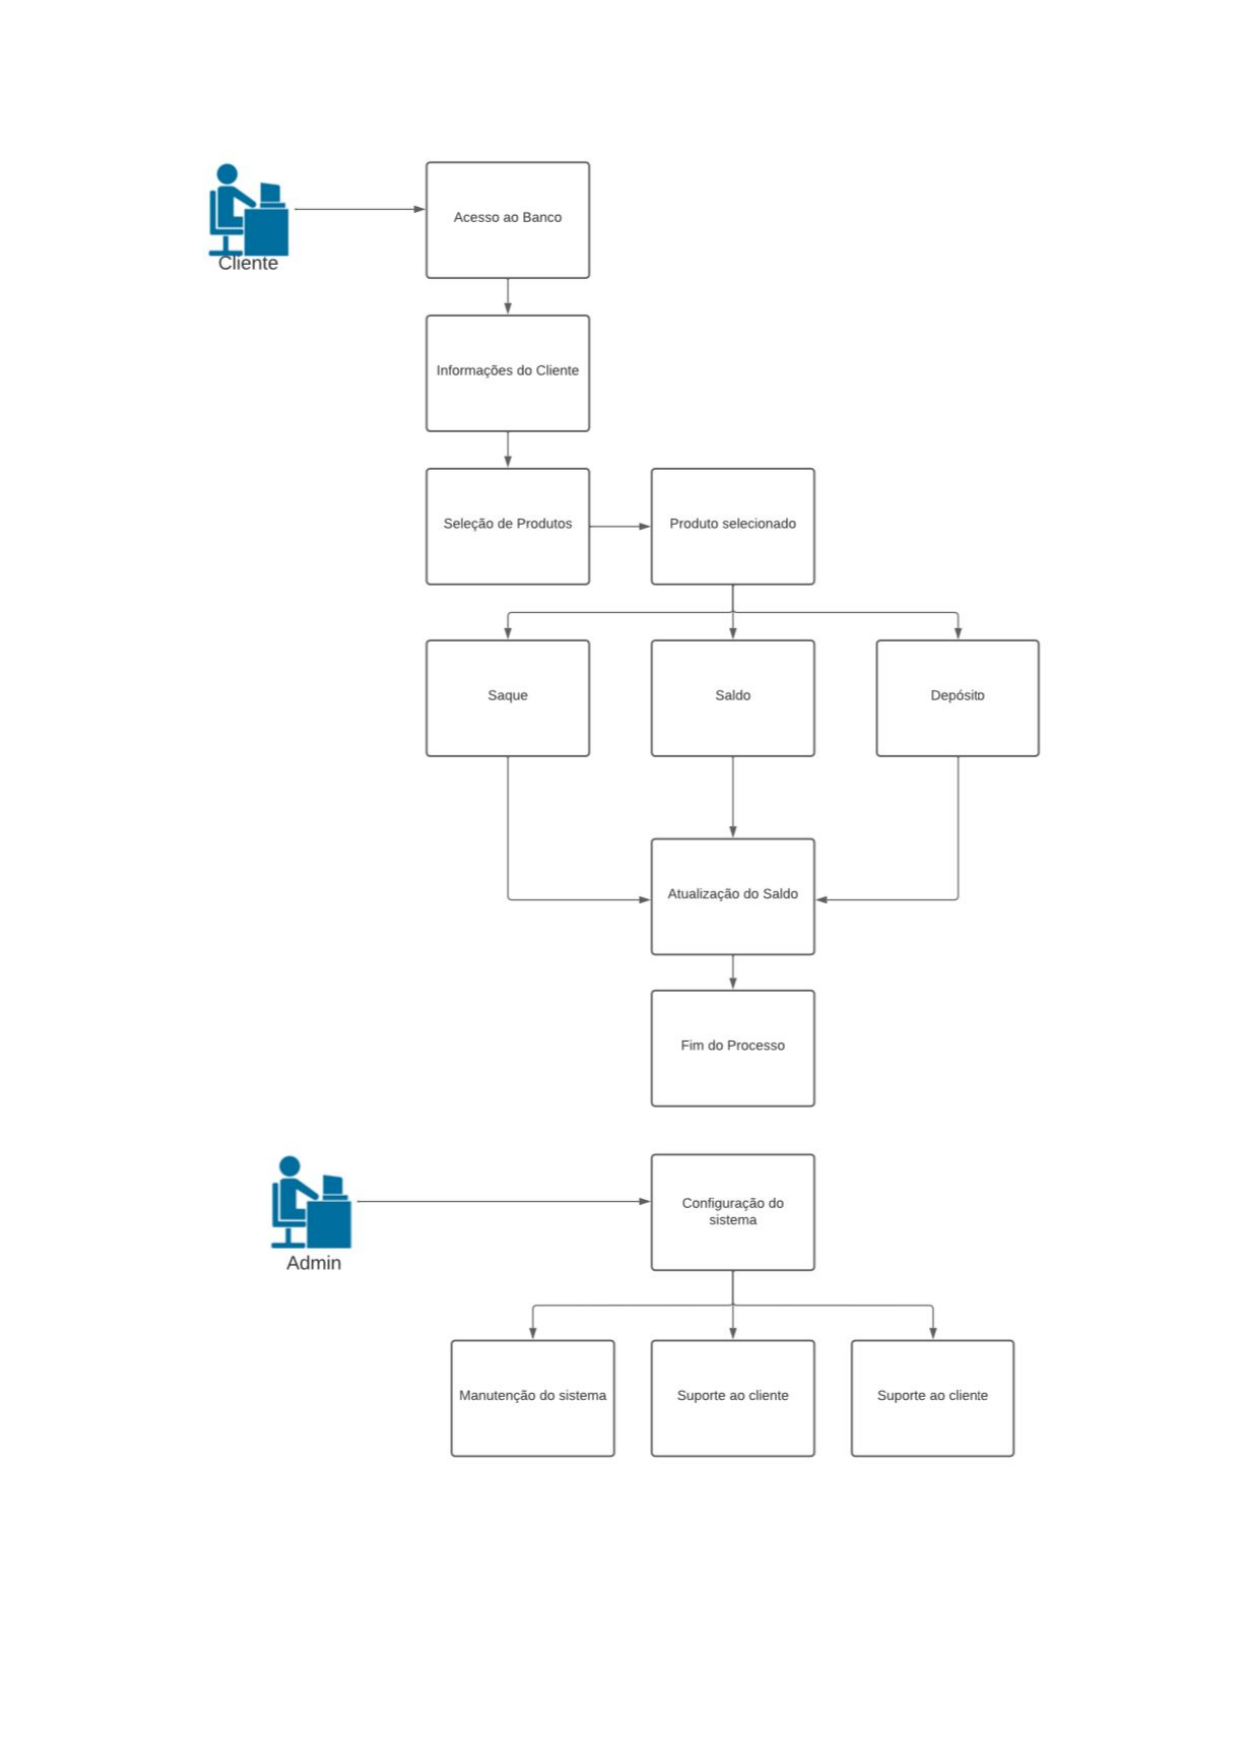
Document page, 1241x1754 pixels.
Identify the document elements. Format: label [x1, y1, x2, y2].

picture [187, 150, 1053, 1467]
